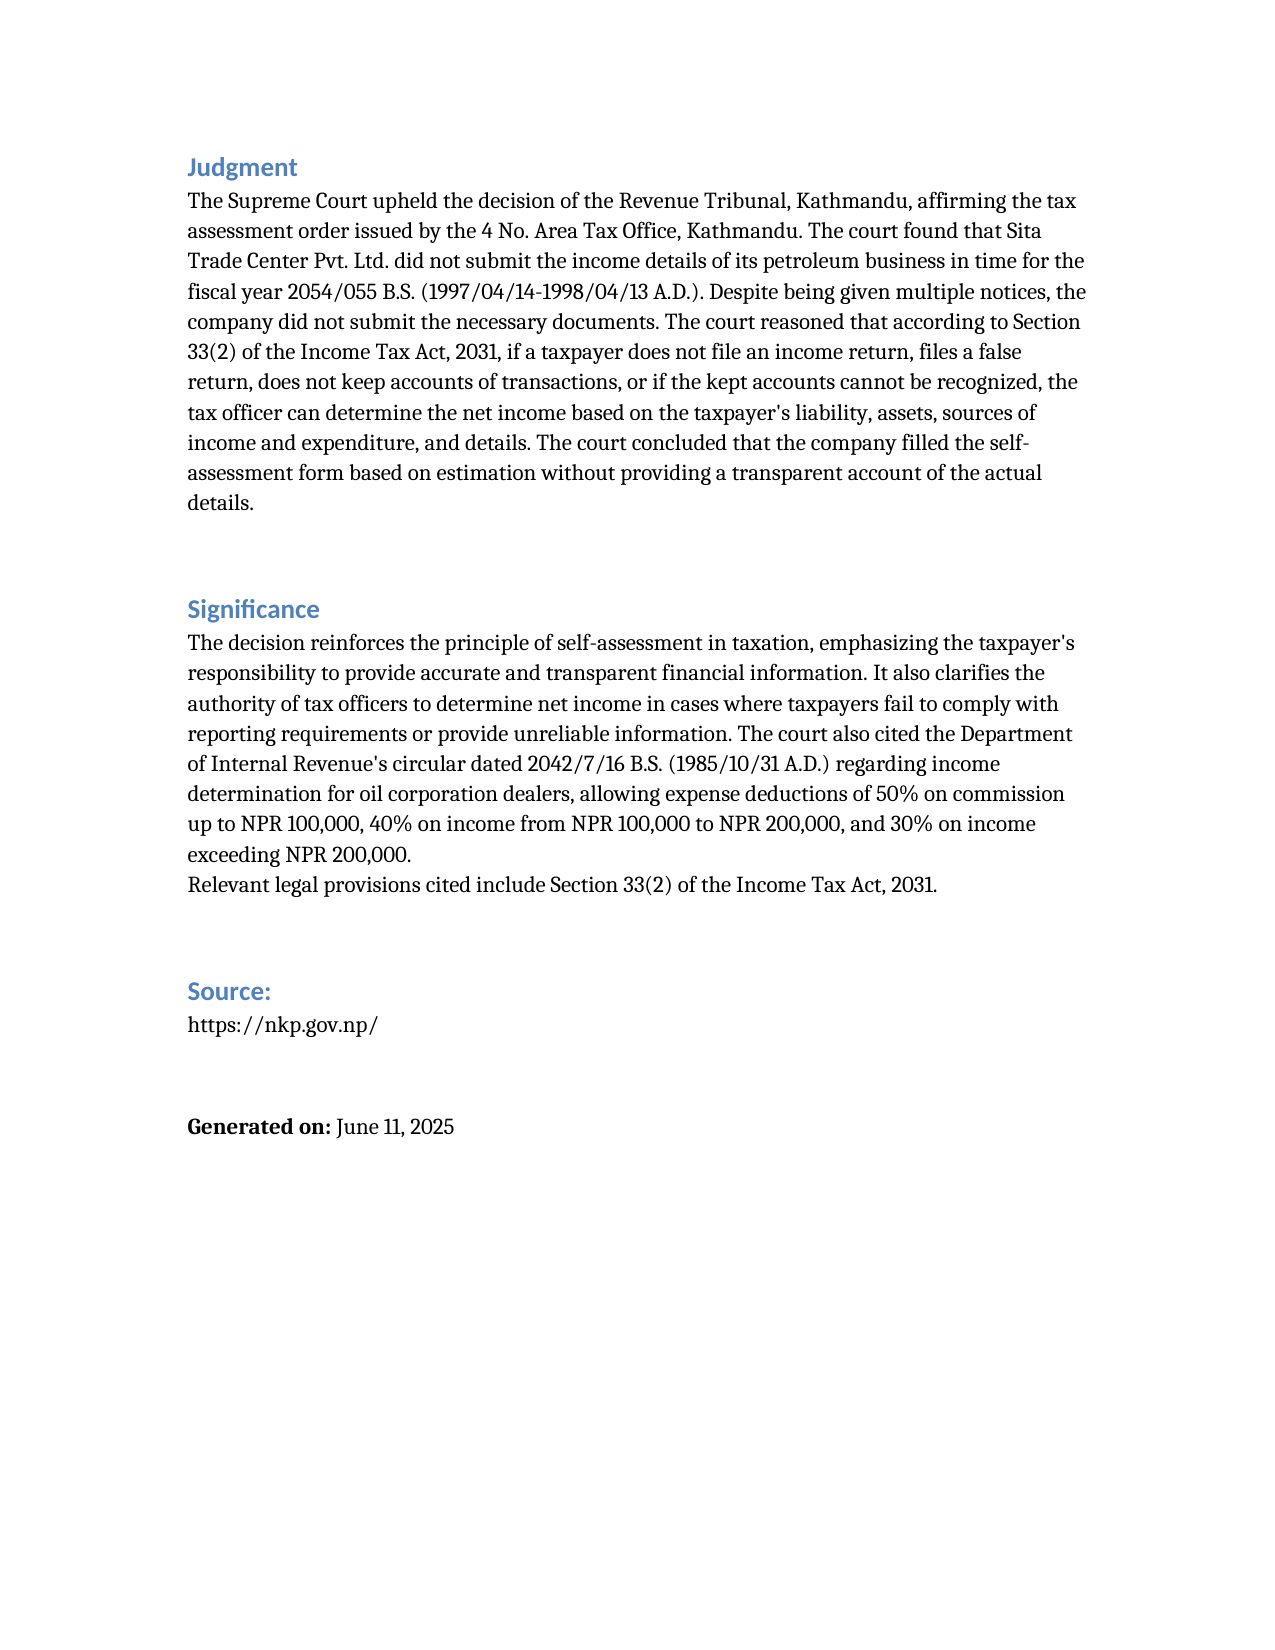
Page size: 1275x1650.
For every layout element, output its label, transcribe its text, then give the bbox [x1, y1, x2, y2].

text The Supreme Court upheld the decision of the Revenue Tribunal, Kathmandu, affirming the tax assessment order issued by the 4 No. Area Tax Office, Kathmandu. The court found that Sita Trade Center Pvt. Ltd. did not submit the income details of its petroleum business in time for the fiscal year 2054/055 B.S. (1997/04/14-1998/04/13 A.D.). Despite being given multiple notices, the company did not submit the necessary documents. The court reasoned that according to Section 33(2) of the Income Tax Act, 2031, if a taxpayer does not file an income return, files a false return, does not keep accounts of transactions, or if the kept accounts cannot be recognized, the tax officer can determine the net income based on the taxpayer's liability, assets, sources of income and expenditure, and details. The court concluded that the company filled the self-assessment form based on estimation without providing a transparent account of the actual details. [187, 188, 1087, 516]
subtitle Significance [187, 592, 1087, 625]
subtitle Source: [187, 974, 1087, 1007]
text The decision reinforces the principle of self-assessment in taxation, emphasizing the taxpayer's responsibility to provide accurate and transparent financial information. It also clarifies the authority of tax officers to determine net income in cases where taxpayers fail to comply with reporting requirements or provide unreliable information. The court also cited the Department of Internal Revenue's circular dated 2042/7/16 B.S. (1985/10/31 A.D.) regarding income determination for oil corporation dealers, allowing expense deductions of 50% on commission up to NPR 100,000, 40% on income from NPR 100,000 to NPR 200,000, and 30% on income exceeding NPR 200,000. Relevant legal provisions cited include Section 33(2) of the Income Tax Act, 2031. [187, 630, 1087, 898]
text https://nkp.gov.np/ [187, 1012, 1087, 1038]
text Generated on: June 11, 2025 [187, 1114, 1087, 1140]
subtitle Judgment [187, 150, 1087, 183]
